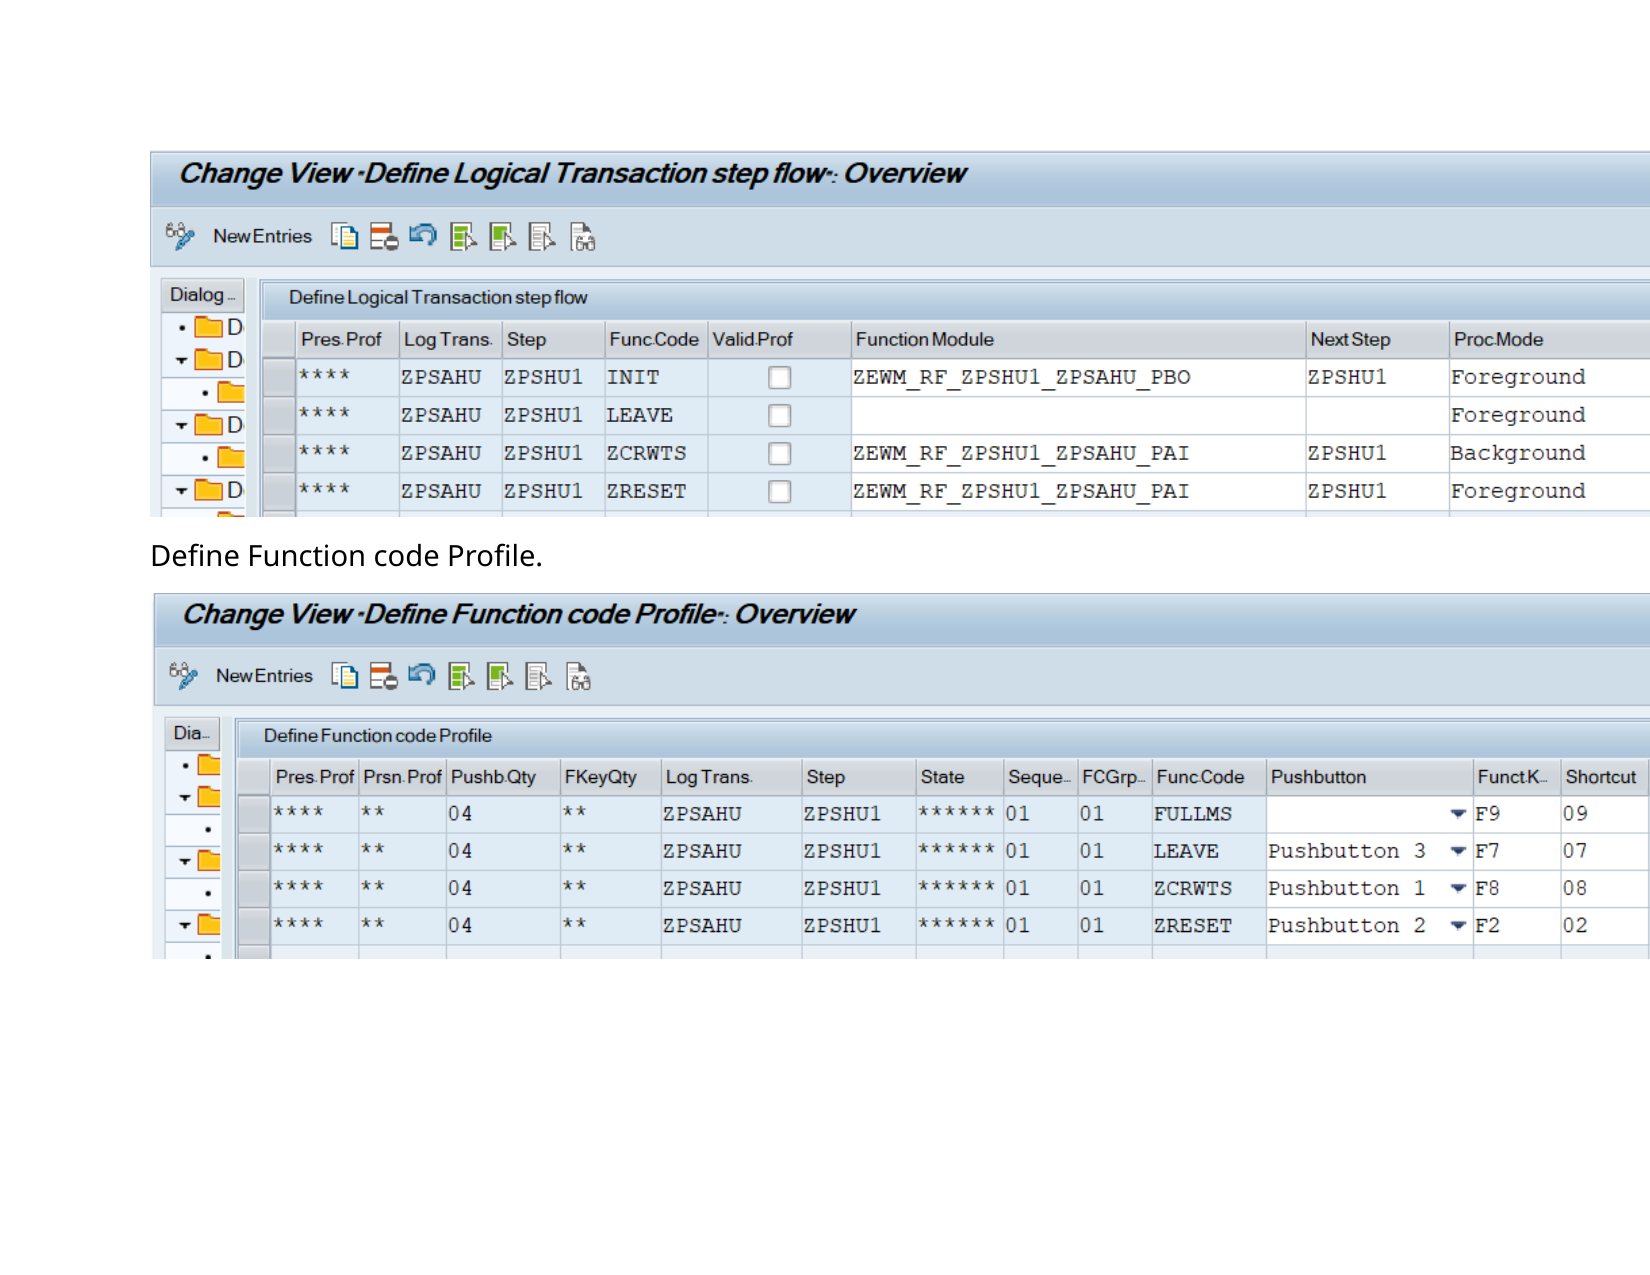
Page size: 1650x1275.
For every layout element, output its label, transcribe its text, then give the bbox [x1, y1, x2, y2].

text Define Function code Profile. [150, 535, 1500, 574]
picture [150, 593, 1650, 959]
picture [150, 150, 1650, 517]
